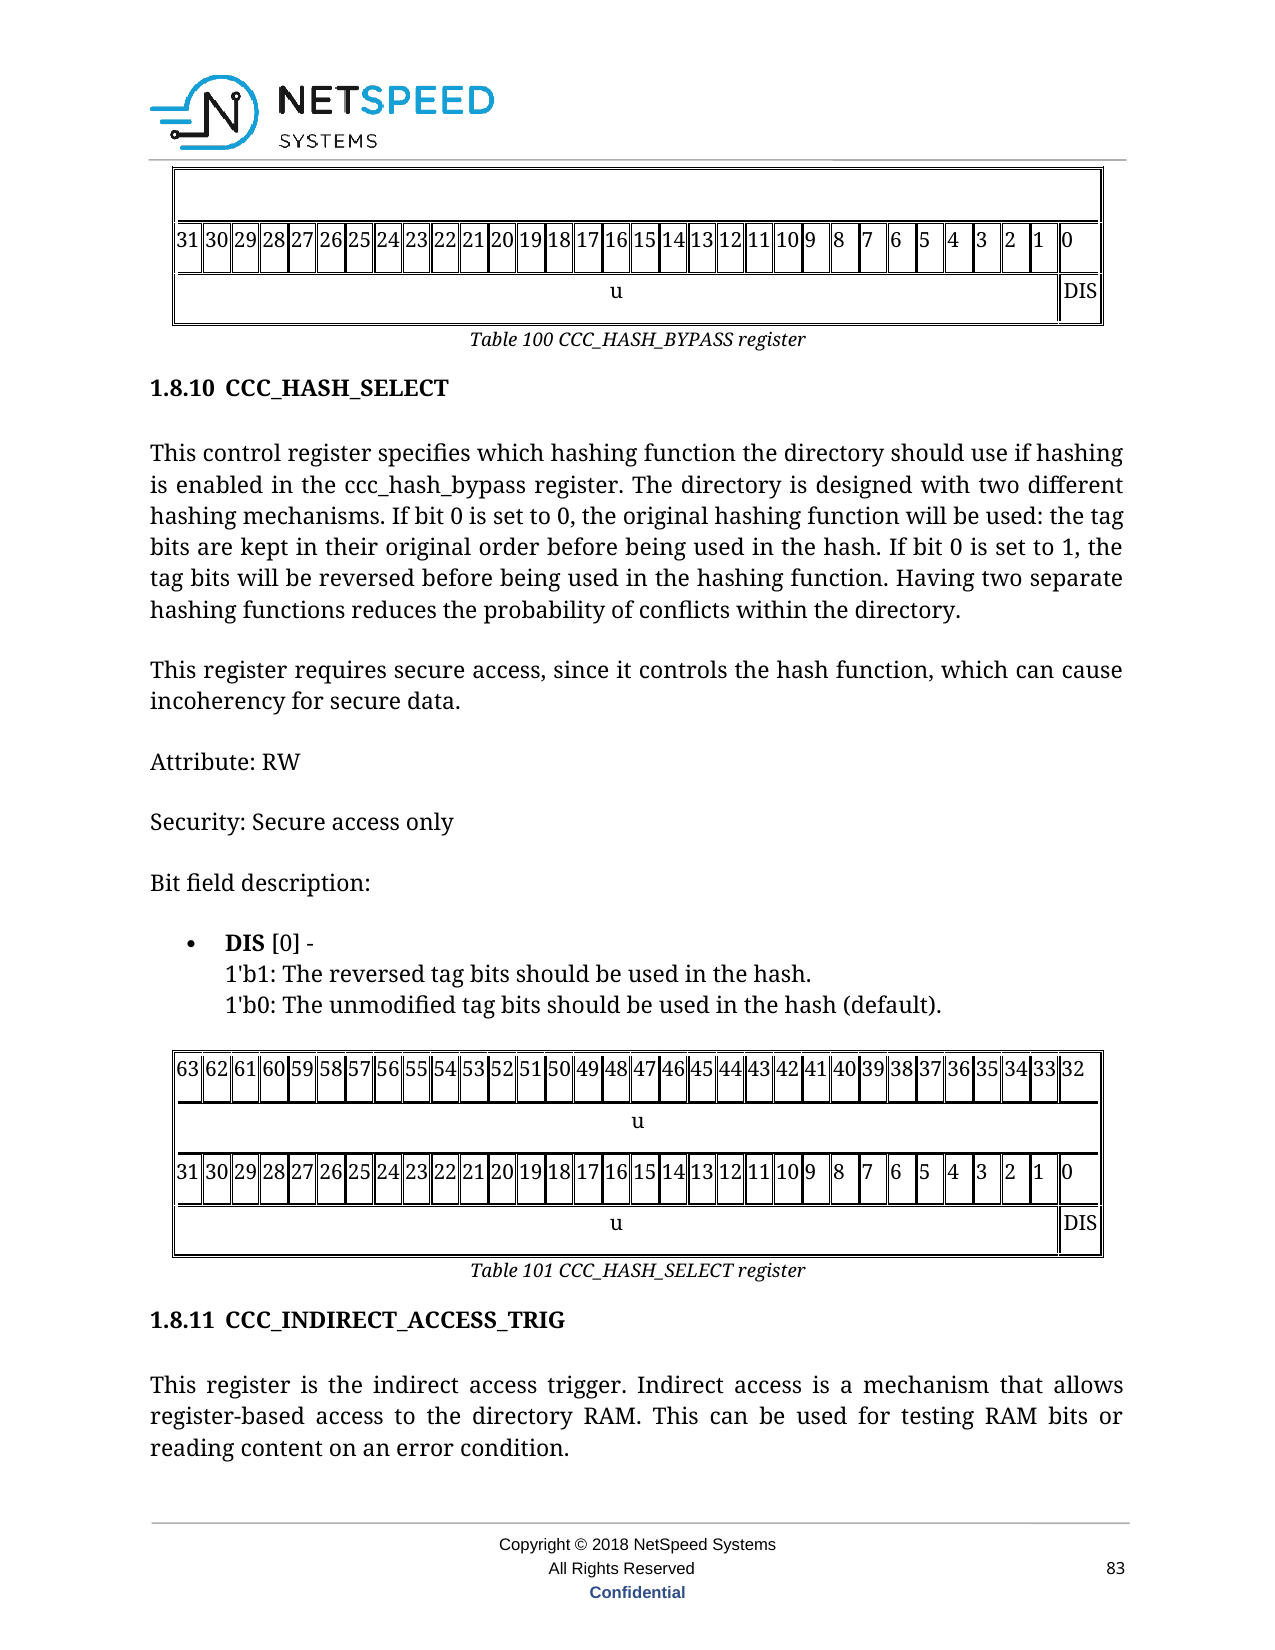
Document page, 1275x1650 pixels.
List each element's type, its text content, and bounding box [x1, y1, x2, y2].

text Table 101 CCC_HASH_SELECT register [150, 1258, 1125, 1283]
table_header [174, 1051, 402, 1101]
subtitle CCC_HASH_SELECT [150, 372, 1125, 403]
list DIS [0] - 1'b1: The reversed tag bits should be used in the hash. 1'b0: The unmodified tag bits should be used in the hash (default). [187, 927, 1125, 1021]
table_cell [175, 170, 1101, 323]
text Bit field description: [150, 866, 1125, 898]
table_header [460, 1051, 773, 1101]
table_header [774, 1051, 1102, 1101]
text This control register specifies which hashing function the directory should use if hashing is enabled in the ccc_hash_bypass register. The directory is designed with two different hashing mechanisms. If bit 0 is set to 0, the original hashing function will be used: the tag bits are kept in their original order before being used in the hash. If bit 0 is set to 1, the tag bits will be reversed before being used in the hashing function. Having two separate hashing functions reduces the probability of conflicts within the directory. [150, 437, 1125, 625]
text Security: Secure access only [150, 806, 1125, 837]
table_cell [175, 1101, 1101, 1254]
subtitle CCC_INDIRECT_ACCESS_TRIG [150, 1304, 1125, 1335]
text Table 100 CCC_HASH_BYPASS register [150, 326, 1125, 351]
picture [150, 75, 495, 150]
text Attribute: RW [150, 746, 1125, 777]
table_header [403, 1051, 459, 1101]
text This register requires secure access, since it controls the hash function, which can cause incoherency for secure data. [150, 654, 1125, 716]
text This register is the indirect access trigger. Indirect access is a mechanism that allows register-based access to the directory RAM. This can be used for testing RAM bits or reading content on an error condition. [150, 1369, 1125, 1463]
